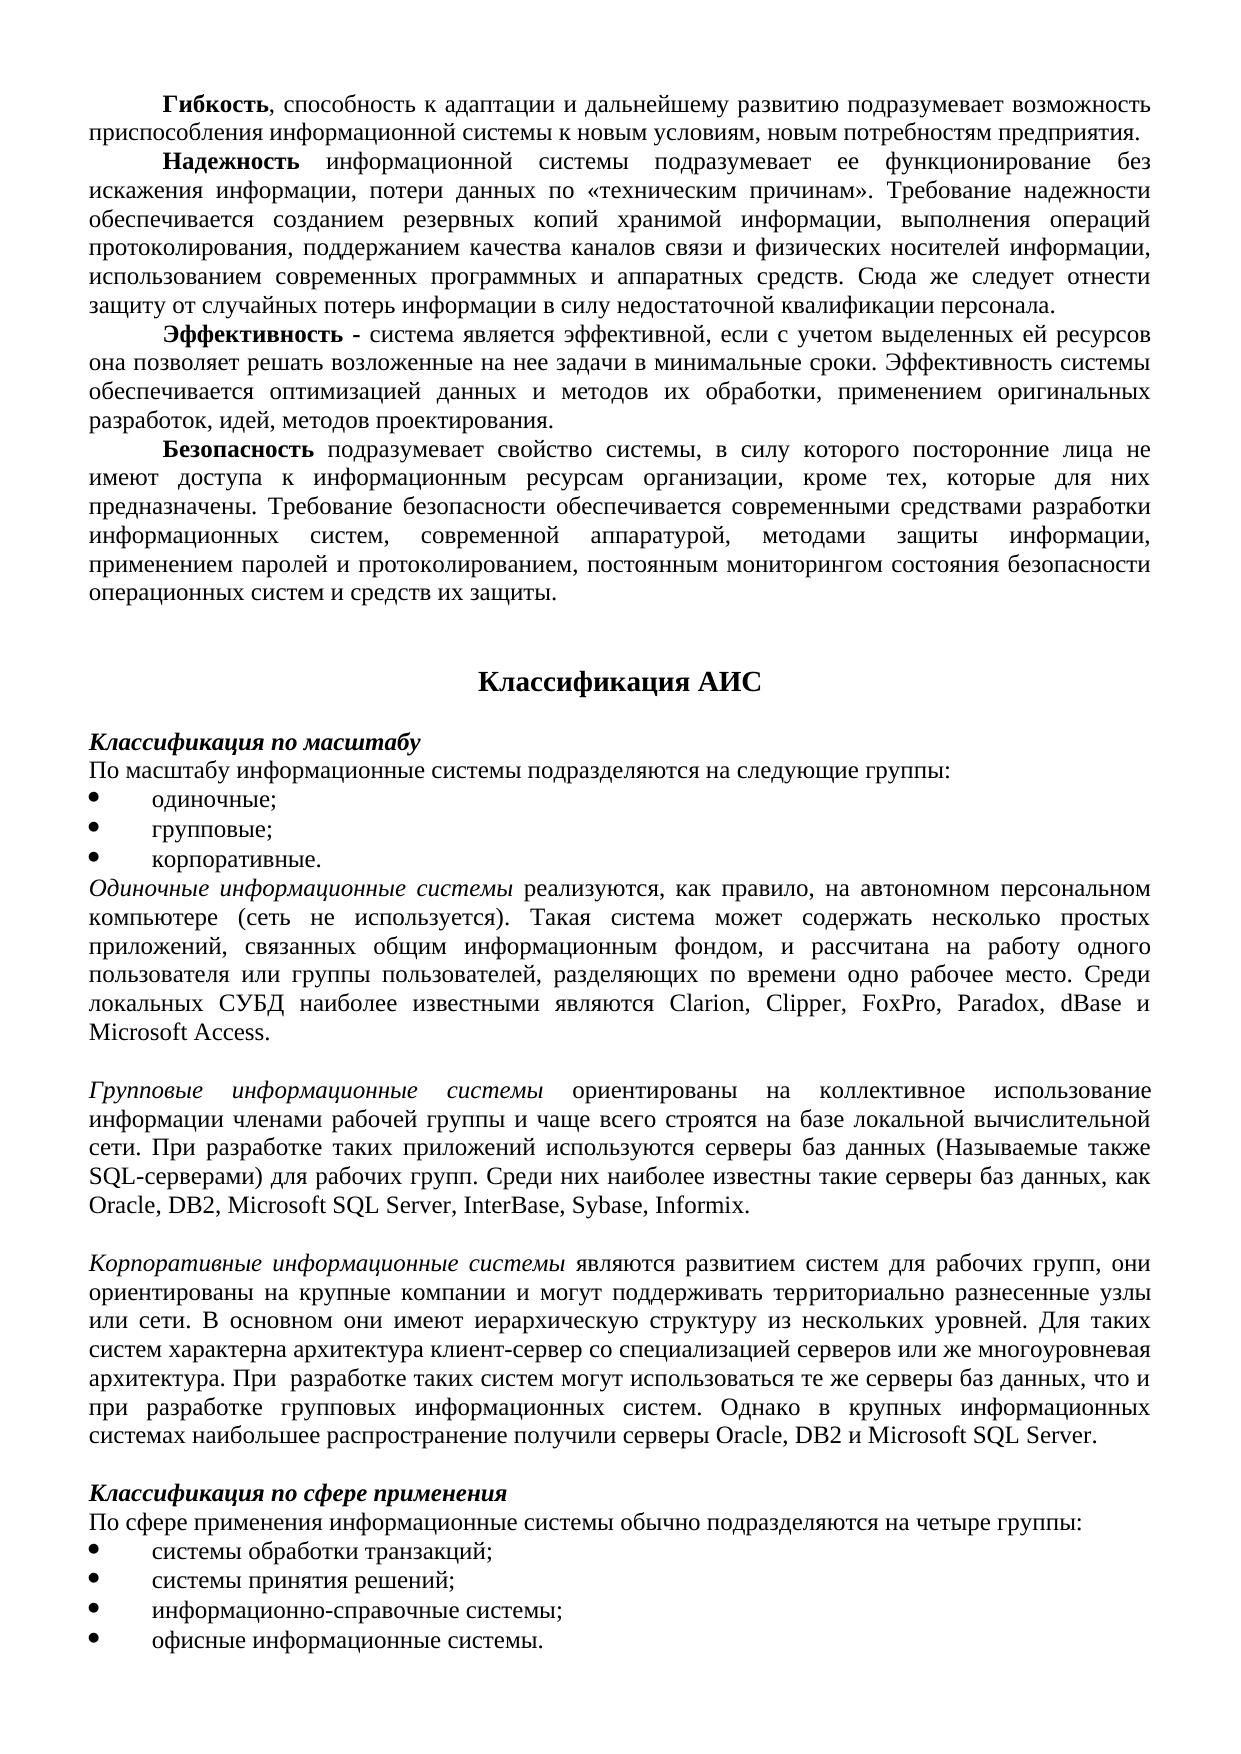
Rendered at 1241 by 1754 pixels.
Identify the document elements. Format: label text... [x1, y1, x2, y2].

text  офисные информационные системы. [89, 1625, 1152, 1654]
text  одиночные; [89, 784, 1152, 814]
text Безопасность подразумевает свойство системы, в силу которого посторонние лица не имеют доступа к информационным ресурсам организации, кроме тех, которые для них предназначены. Требование безопасности обеспечивается современными средствами разработки информационных систем, современной аппаратурой, методами защиты информации, применением паролей и протоколированием, постоянным мониторингом состояния безопасности операционных систем и средств их защиты. [89, 434, 1152, 606]
text Классификация по масштабу [89, 727, 1152, 756]
text Классификация АИС [89, 664, 1152, 698]
text  системы принятия решений; [89, 1566, 1152, 1595]
text По сфере применения информационные системы обычно подразделяются на четыре группы: [89, 1507, 1152, 1536]
text По масштабу информационные системы подразделяются на следующие группы: [89, 756, 1152, 784]
text Надежность информационной системы подразумевает ее функционирование без искажения информации, потери данных по «техническим причинам». Требование надежности обеспечивается созданием резервных копий хранимой информации, выполнения операций протоколирования, поддержанием качества каналов связи и физических носителей информации, использованием современных программных и аппаратных средств. Сюда же следует отнести защиту от случайных потерь информации в силу недостаточной квалификации персонала. [89, 146, 1152, 319]
text Эффективность - система является эффективной, если с учетом выделенных ей ресурсов она позволяет решать возложенные на нее задачи в минимальные сроки. Эффективность системы обеспечивается оптимизацией данных и методов их обработки, применением оригинальных разработок, идей, методов проектирования. [89, 319, 1152, 434]
text  системы обработки транзакций; [89, 1536, 1152, 1566]
text Групповые информационные системы ориентированы на коллективное использование информации членами рабочей группы и чаще всего строятся на базе локальной вычислительной сети. При разработке таких приложений используются серверы баз данных (Называемые также SQL-серверами) для рабочих групп. Среди них наиболее известны такие серверы баз данных, как Oracle, DB2, Microsoft SQL Server, InterBase, Sybase, Informix. [89, 1075, 1152, 1219]
text Одиночные информационные системы реализуются, как правило, на автономном персональном компьютере (сеть не используется). Такая система может содержать несколько простых приложений, связанных общим информационным фондом, и рассчитана на работу одного пользователя или группы пользователей, разделяющих по времени одно рабочее место. Среди локальных СУБД наиболее известными являются Clarion, Clipper, FoxPro, Paradox, dBase и Microsoft Access. [89, 873, 1152, 1046]
text Классификация по сфере применения [89, 1478, 1152, 1507]
text  групповые; [89, 814, 1152, 844]
text  информационно-справочные системы; [89, 1595, 1152, 1625]
text Гибкость, способность к адаптации и дальнейшему развитию подразумевает возможность приспособления информационной системы к новым условиям, новым потребностям предприятия. [89, 89, 1152, 146]
text  корпоративные. [89, 844, 1152, 873]
text Корпоративные информационные системы являются развитием систем для рабочих групп, они ориентированы на крупные компании и могут поддерживать территориально разнесенные узлы или сети. В основном они имеют иерархическую структуру из нескольких уровней. Для таких систем характерна архитектура клиент-сервер со специализацией серверов или же многоуровневая архитектура. При разработке таких систем могут использоваться те же серверы баз данных, что и при разработке групповых информационных систем. Однако в крупных информационных системах наибольшее распространение получили серверы Oracle, DB2 и Microsoft SQL Server. [89, 1248, 1152, 1449]
